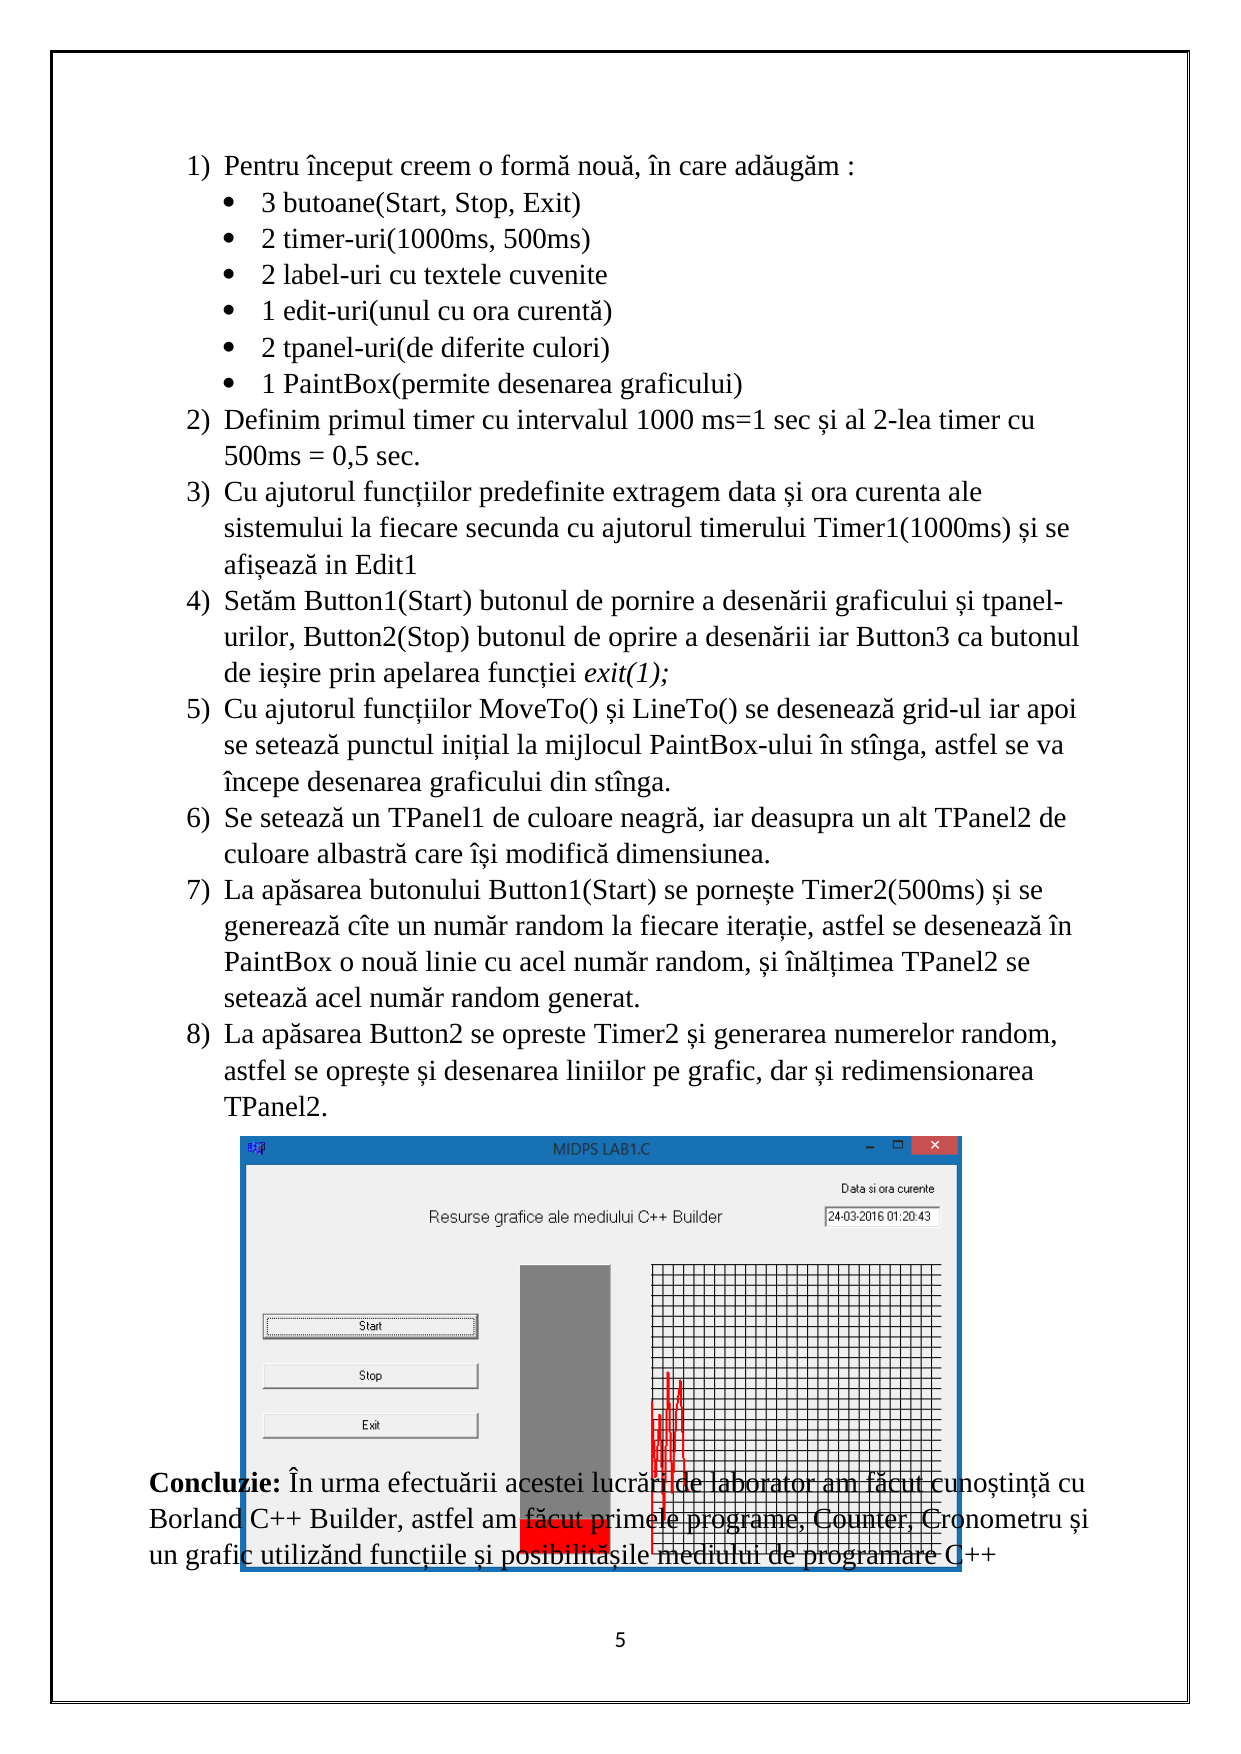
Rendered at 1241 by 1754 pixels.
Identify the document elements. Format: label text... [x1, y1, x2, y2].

list 1 PaintBox(permite desenarea graficului) [223, 366, 1092, 399]
list Setăm Button1(Start) butonul de pornire a desenării graficului și tpanel-urilor, Button2(Stop) butonul de oprire a desenării iar Button3 ca butonul de ieșire prin apelarea funcției exit(1); [186, 583, 1092, 689]
list La apăsarea Button2 se opreste Timer2 și generarea numerelor random, astfel se oprește și desenarea liniilor pe grafic, dar și redimensionarea TPanel2. [186, 1017, 1092, 1122]
list 2 timer-uri(1000ms, 500ms) [223, 221, 1092, 254]
list 3 butoane(Start, Stop, Exit) [223, 185, 1092, 218]
list Se setează un TPanel1 de culoare neagră, iar deasupra un alt TPanel2 de culoare albastră care își modifică dimensiunea. [186, 800, 1092, 869]
list 2 label-uri cu textele cuvenite [223, 257, 1092, 291]
list Cu ajutorul funcțiilor predefinite extragem data și ora curenta ale sistemului la fiecare secunda cu ajutorul timerului Timer1(1000ms) și se afișează in Edit1 [186, 474, 1092, 580]
list Pentru început creem o formă nouă, în care adăugăm : [186, 148, 1092, 182]
picture [240, 1136, 962, 1465]
list 2 tpanel-uri(de diferite culori) [223, 330, 1092, 363]
list Cu ajutorul funcțiilor MoveTo() și LineTo() se desenează grid-ul iar apoi se setează punctul inițial la mijlocul PaintBox-ului în stînga, astfel se va începe desenarea graficului din stînga. [186, 691, 1092, 797]
list Definim primul timer cu intervalul 1000 ms=1 sec și al 2-lea timer cu 500ms = 0,5 sec. [186, 402, 1092, 472]
list La apăsarea butonului Button1(Start) se pornește Timer2(500ms) și se generează cîte un număr random la fiecare iterație, astfel se desenează în PaintBox o nouă linie cu acel număr random, și înălțimea TPanel2 se setează acel număr random generat. [186, 872, 1092, 1014]
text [148, 1465, 1092, 1571]
list 1 edit-uri(unul cu ora curentă) [223, 293, 1092, 327]
